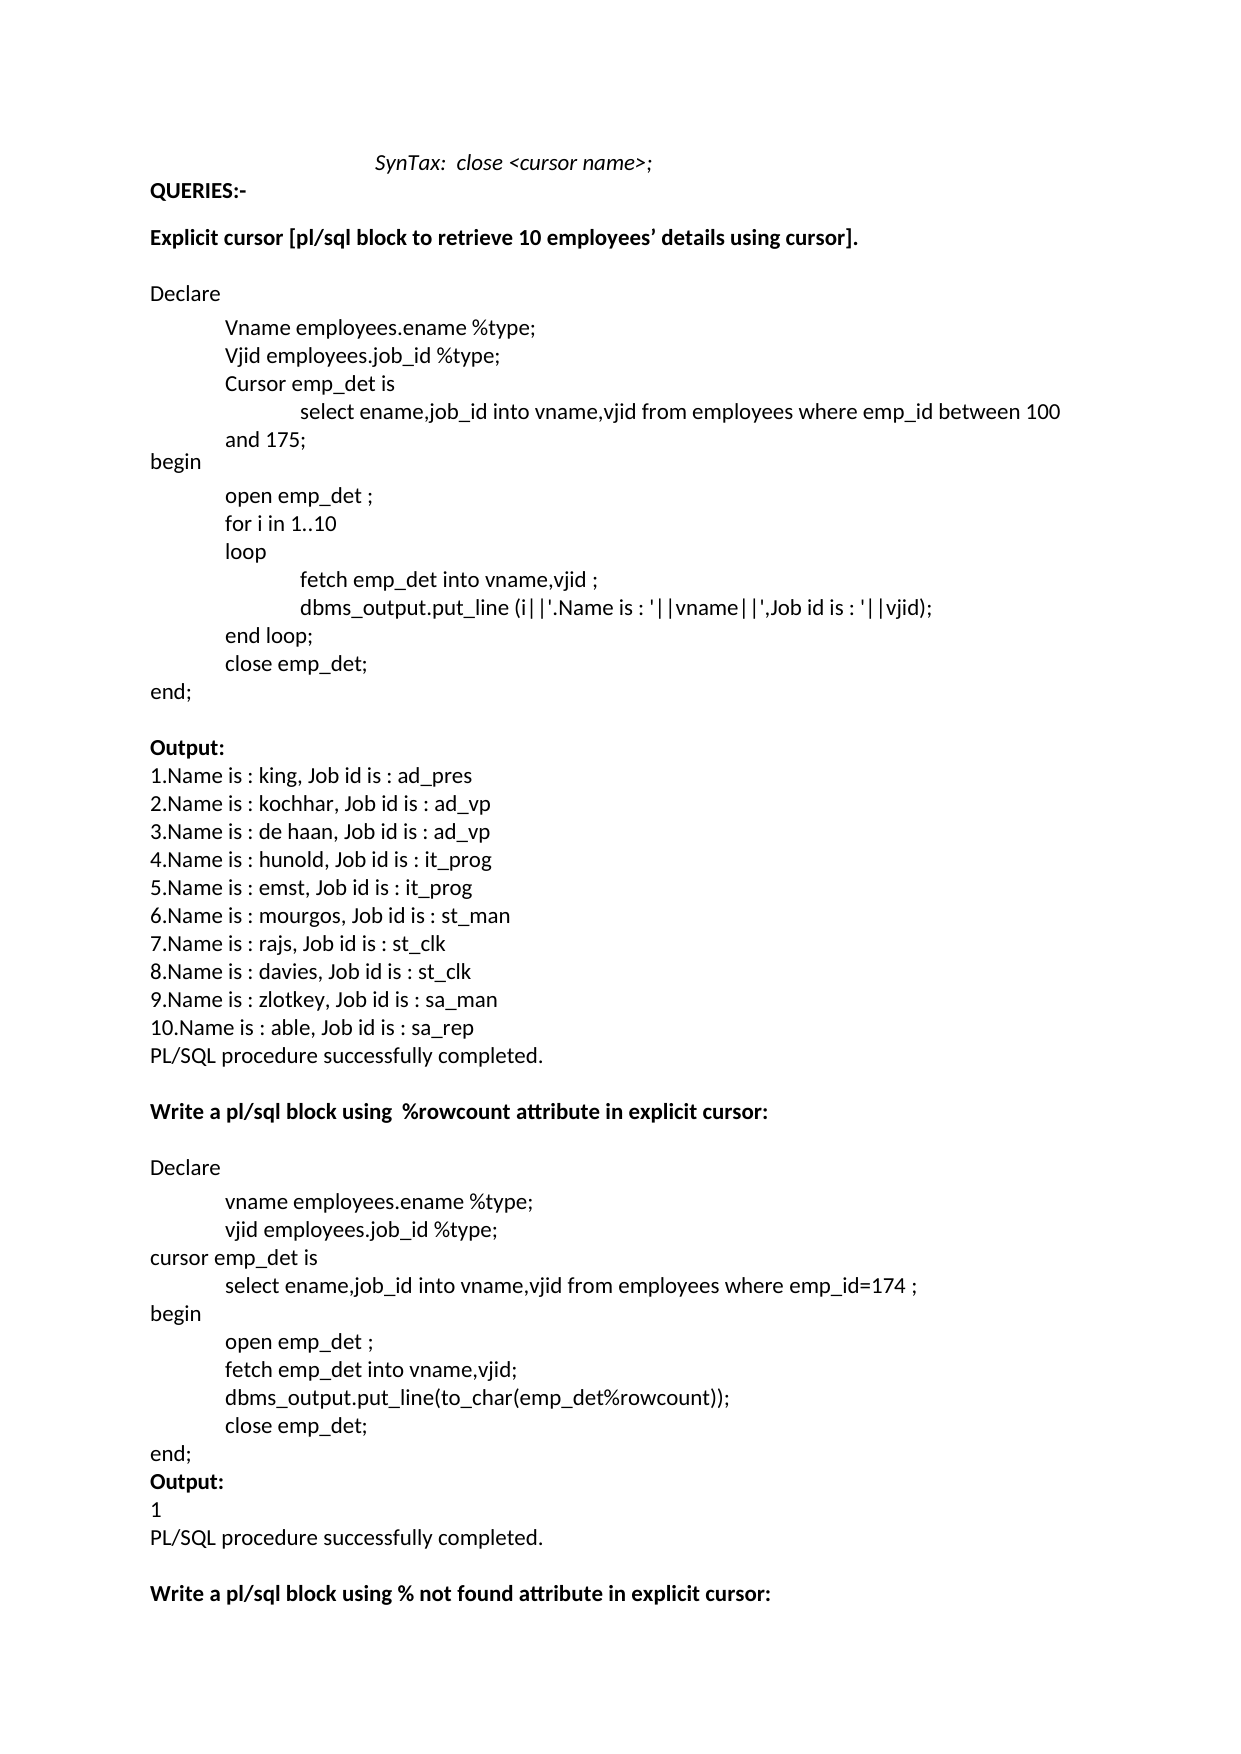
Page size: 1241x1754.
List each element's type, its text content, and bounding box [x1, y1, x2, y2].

text Output: [150, 733, 1169, 761]
text SynTax: close <cursor name>; [375, 148, 1169, 176]
text Cursor emp_det is [225, 369, 1169, 397]
text dbms_output.put_line (i||'.Name is : '||vname||',Job id is : '||vjid); end loop; [225, 593, 935, 649]
text PL/SQL procedure successfully completed. [150, 1523, 1169, 1551]
text Explicit cursor [pl/sql block to retrieve 10 employees’ details using cursor]. [150, 223, 1169, 251]
text end; Output: 1 [150, 1439, 226, 1523]
text close emp_det; [225, 649, 1169, 677]
text PL/SQL procedure successfully completed. [150, 1041, 1169, 1069]
text fetch emp_det into vname,vjid; dbms_output.put_line(to_char(emp_det%rowcount)); close emp_det; [227, 1355, 732, 1439]
text begin [150, 1299, 224, 1327]
text Declare [150, 1153, 221, 1181]
text Vname employees.ename %type; Vjid employees.job_id %type; [225, 313, 538, 369]
text end; [46, 677, 192, 705]
text select ename,job_id into vname,vjid from employees where emp_id=174 ; [225, 1271, 1169, 1299]
text Write a pl/sql block using % not found attribute in explicit cursor: [150, 1579, 1169, 1607]
text QUERIES:- [150, 176, 1169, 204]
text vname employees.ename %type; vjid employees.job_id %type; [225, 1187, 535, 1243]
text cursor emp_det is [150, 1243, 1169, 1271]
text 1.Name is : king, Job id is : ad_pres 2.Name is : kochhar, Job id is : ad_vp 3.Name is : de haan, Job id is : ad_vp 4.Name is : hunold, Job id is : it_prog 5.Name is : emst, Job id is : it_prog 6.Name is : mourgos, Job id is : st_man 7.Name is : rajs, Job id is : st_clk 8.Name is : davies, Job id is : st_clk 9.Name is : zlotkey, Job id is : sa_man 10.Name is : able, Job id is : sa_rep [150, 761, 513, 1041]
text open emp_det ; [227, 1327, 1169, 1355]
text Write a pl/sql block using %rowcount attribute in explicit cursor: [150, 1097, 1169, 1125]
text Declare [150, 279, 221, 307]
text select ename,job_id into vname,vjid from employees where emp_id between 100 and 175; [225, 397, 1063, 453]
text begin [150, 447, 221, 475]
text fetch emp_det into vname,vjid ; [300, 565, 1169, 593]
text open emp_det ; for i in 1..10 loop [225, 481, 375, 565]
